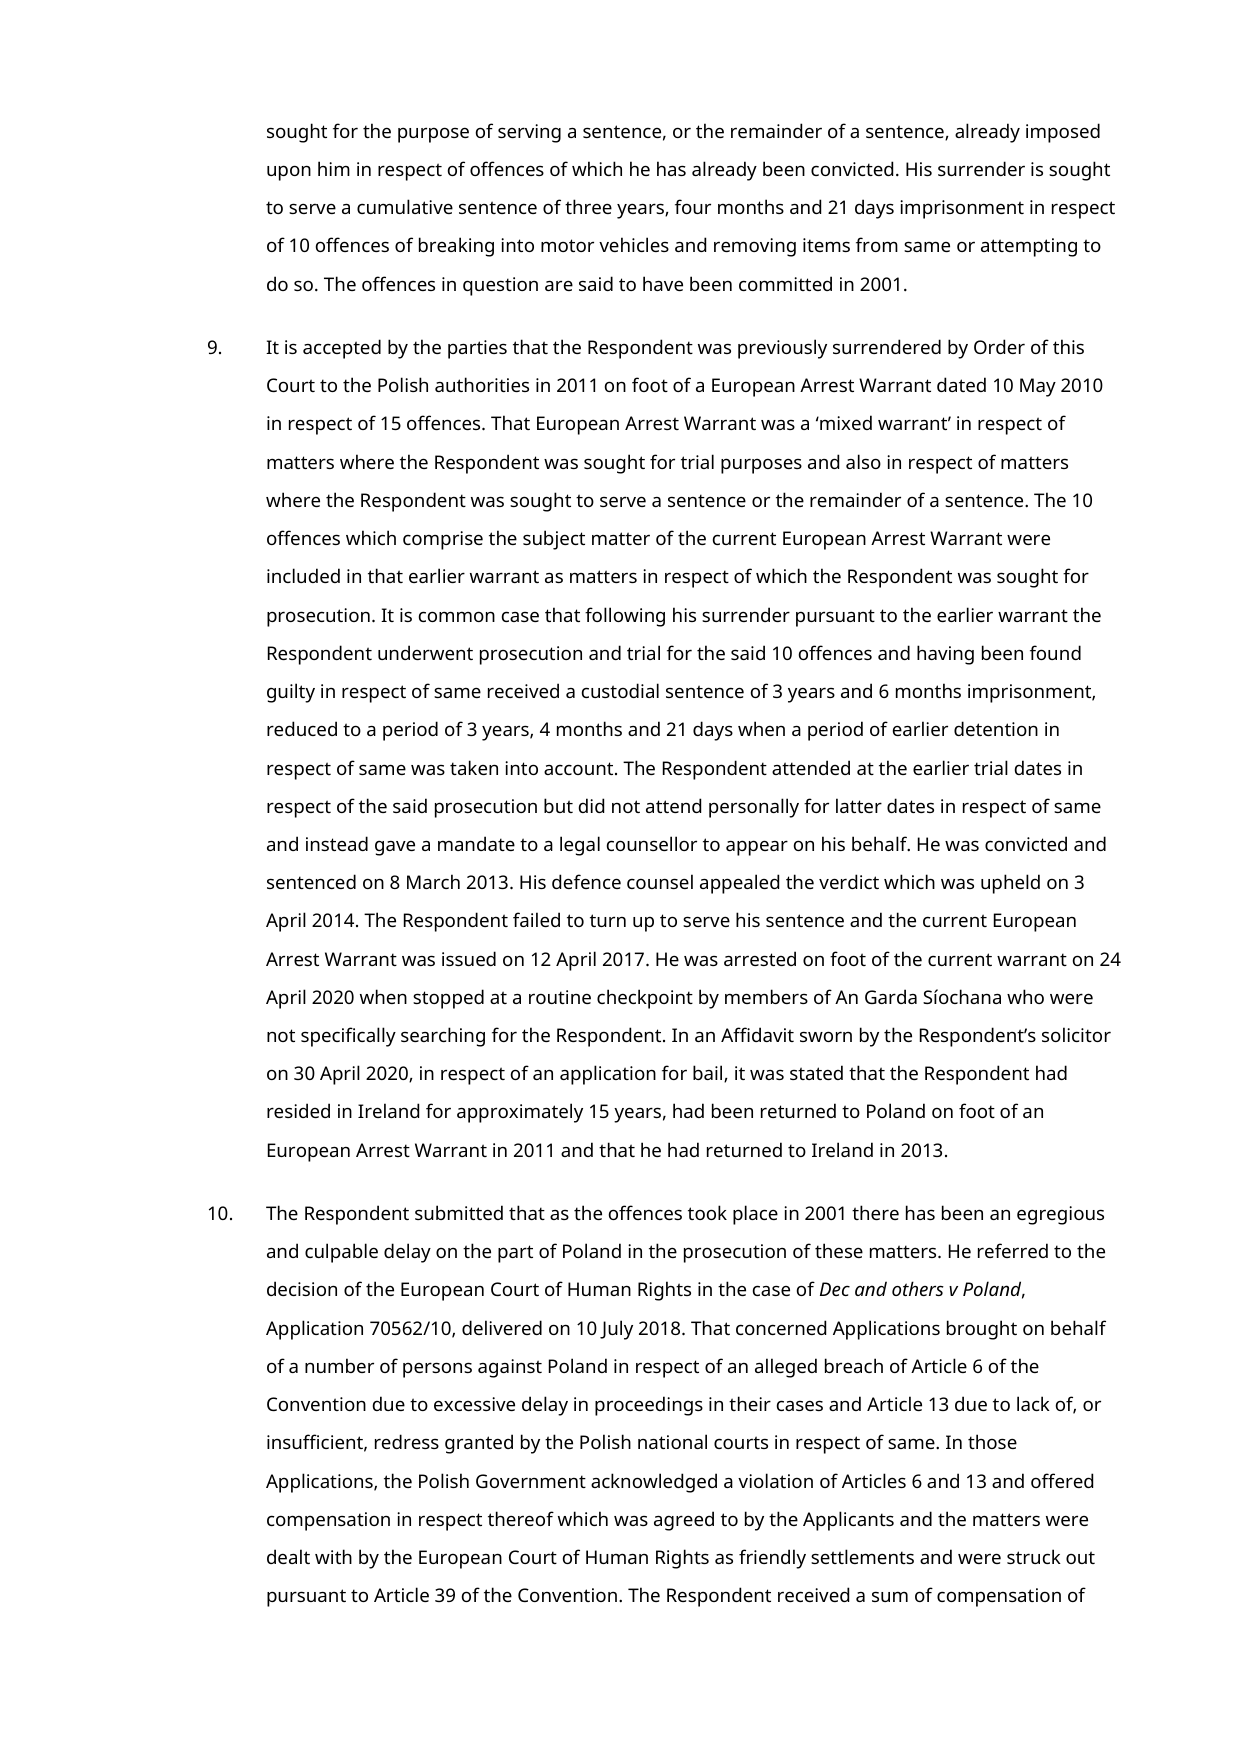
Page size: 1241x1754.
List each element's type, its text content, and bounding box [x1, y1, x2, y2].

text 9. It is accepted by the parties that the Respondent was previously surrendered by Order of this Court to the Polish authorities in 2011 on foot of a European Arrest Warrant dated 10 May 2010 in respect of 15 offences. That European Arrest Warrant was a ‘mixed warrant’ in respect of matters where the Respondent was sought for trial purposes and also in respect of matters where the Respondent was sought to serve a sentence or the remainder of a sentence. The 10 offences which comprise the subject matter of the current European Arrest Warrant were included in that earlier warrant as matters in respect of which the Respondent was sought for prosecution. It is common case that following his surrender pursuant to the earlier warrant the Respondent underwent prosecution and trial for the said 10 offences and having been found guilty in respect of same received a custodial sentence of 3 years and 6 months imprisonment, reduced to a period of 3 years, 4 months and 21 days when a period of earlier detention in respect of same was taken into account. The Respondent attended at the earlier trial dates in respect of the said prosecution but did not attend personally for latter dates in respect of same and instead gave a mandate to a legal counsellor to appear on his behalf. He was convicted and sentenced on 8 March 2013. His defence counsel appealed the verdict which was upheld on 3 April 2014. The Respondent failed to turn up to serve his sentence and the current European Arrest Warrant was issued on 12 April 2017. He was arrested on foot of the current warrant on 24 April 2020 when stopped at a routine checkpoint by members of An Garda Síochana who were not specifically searching for the Respondent. In an Affidavit sworn by the Respondent’s solicitor on 30 April 2020, in respect of an application for bail, it was stated that the Respondent had resided in Ireland for approximately 15 years, had been returned to Poland on foot of an European Arrest Warrant in 2011 and that he had returned to Ireland in 2013. [207, 334, 1122, 1163]
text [207, 118, 1122, 297]
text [207, 1200, 1122, 1608]
